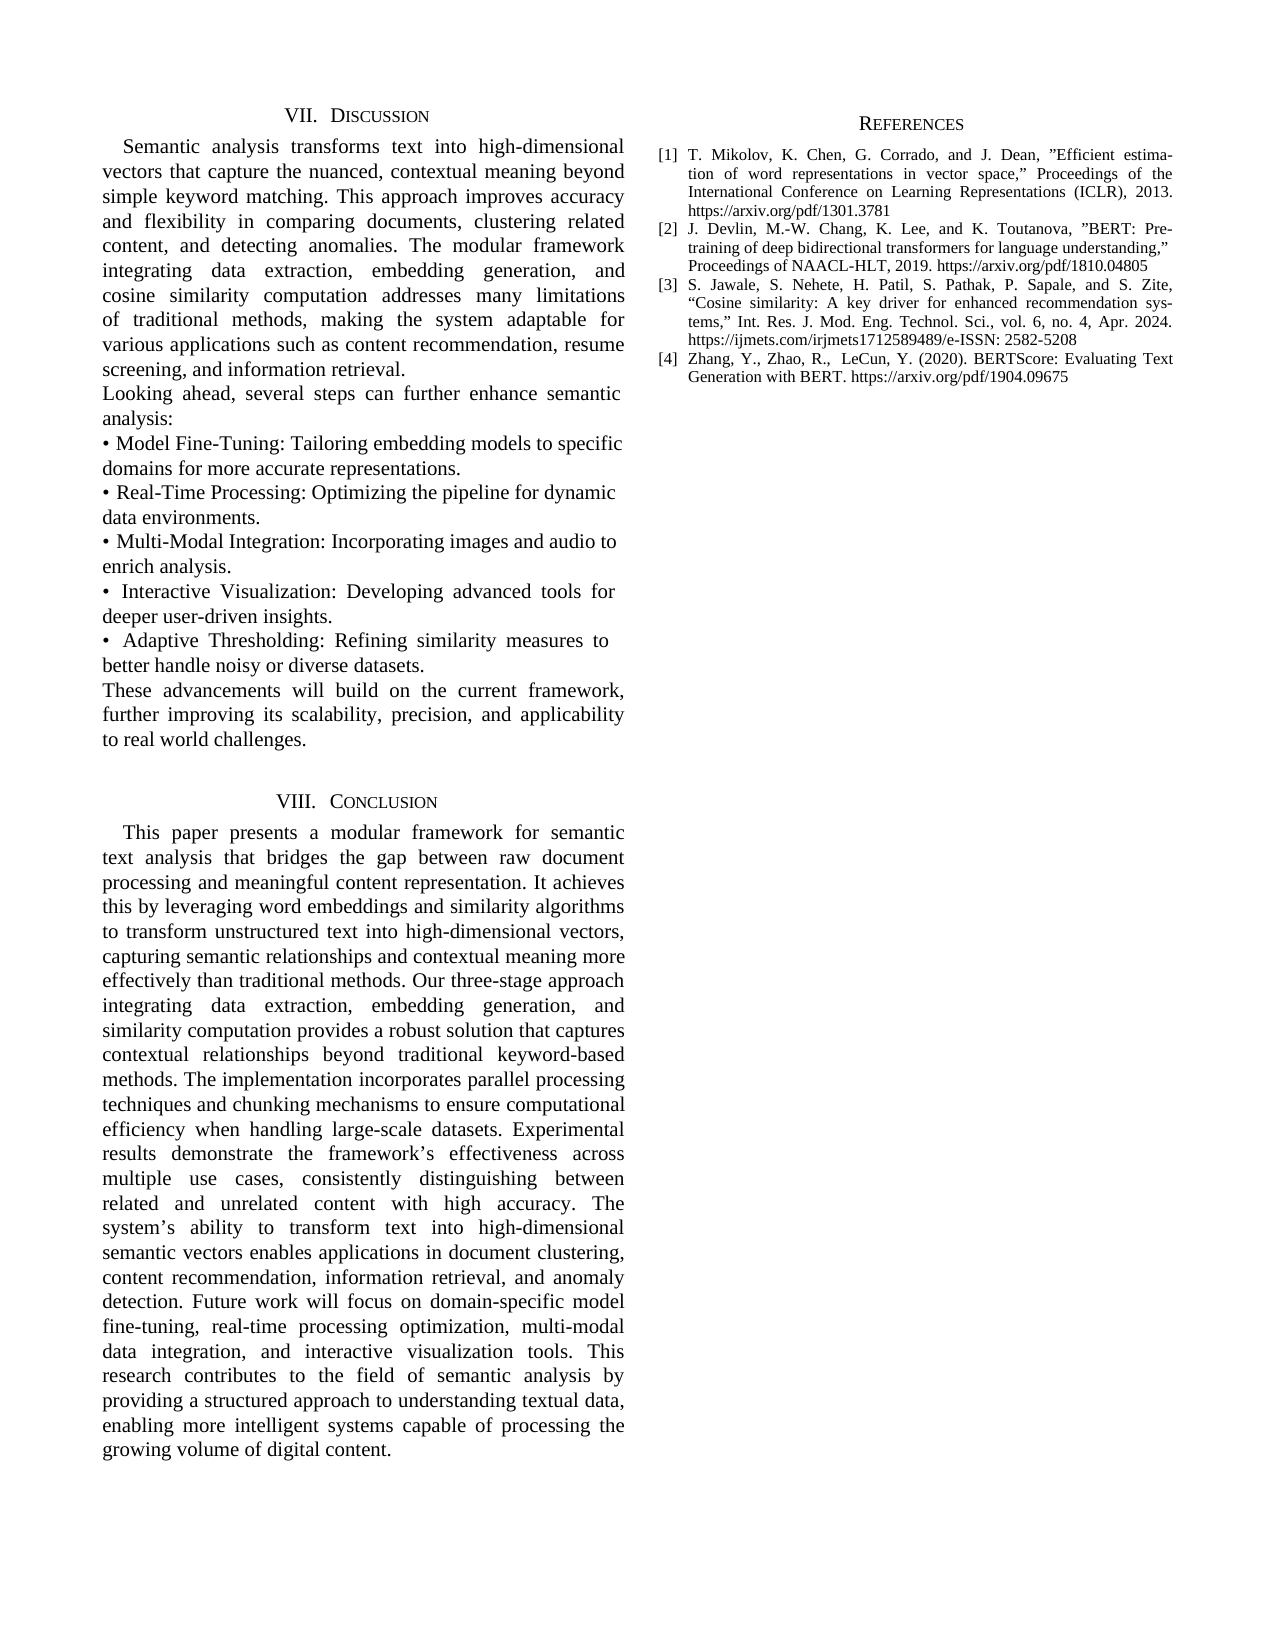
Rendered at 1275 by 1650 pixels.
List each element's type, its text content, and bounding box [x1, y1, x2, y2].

list Interactive Visualization: Developing advanced tools for deeper user-driven insights. [102, 579, 625, 628]
list Real-Time Processing: Optimizing the pipeline for dynamic data environments. [102, 480, 625, 529]
list Conclusion [276, 789, 625, 813]
text These advancements will build on the current framework, further improving its scalability, precision, and applicability to real world challenges. [102, 678, 625, 751]
list Zhang, Y., Zhao, R., LeCun, Y. (2020). BERTScore: Evaluating Text Generation with BERT. https://arxiv.org/pdf/1904.09675 [658, 349, 1173, 386]
text Semantic analysis transforms text into high-dimensional vectors that capture the nuanced, contextual meaning beyond simple keyword matching. This approach improves accuracy and flexibility in comparing documents, clustering related content, and detecting anomalies. The modular framework integrating data extraction, embedding generation, and cosine similarity computation addresses many limitations of traditional methods, making the system adaptable for various applications such as content recommendation, resume screening, and information retrieval. [102, 134, 625, 381]
text Proceedings of NAACL-HLT, 2019. https://arxiv.org/pdf/1810.04805 [688, 257, 1275, 275]
text This paper presents a modular framework for semantic text analysis that bridges the gap between raw document processing and meaningful content representation. It achieves this by leveraging word embeddings and similarity algorithms to transform unstructured text into high-dimensional vectors, capturing semantic relationships and contextual meaning more effectively than traditional methods. Our three-stage approach integrating data extraction, embedding generation, and similarity computation provides a robust solution that captures contextual relationships beyond traditional keyword-based methods. The implementation incorporates parallel processing techniques and chunking mechanisms to ensure computational efficiency when handling large-scale datasets. Experimental results demonstrate the framework’s effectiveness across multiple use cases, consistently distinguishing between related and unrelated content with high accuracy. The system’s ability to transform text into high-dimensional semantic vectors enables applications in document clustering, content recommendation, information retrieval, and anomaly detection. Future work will focus on domain-specific model fine-tuning, real-time processing optimization, multi-modal data integration, and interactive visualization tools. This research contributes to the field of semantic analysis by providing a structured approach to understanding textual data, enabling more intelligent systems capable of processing the growing volume of digital content. [102, 820, 625, 1461]
list J. Devlin, M.-W. Chang, K. Lee, and K. Toutanova, ”BERT: Pre- training of deep bidirectional transformers for language understanding,” [658, 220, 1173, 257]
list Multi-Modal Integration: Incorporating images and audio to enrich analysis. [102, 529, 625, 578]
text Looking ahead, several steps can further enhance semantic analysis: [102, 381, 625, 430]
list T. Mikolov, K. Chen, G. Corrado, and J. Dean, ”Efficient estima- tion of word representations in vector space,” Proceedings of the International Conference on Learning Representations (ICLR), 2013. https://arxiv.org/pdf/1301.3781 [658, 146, 1173, 219]
list Adaptive Thresholding: Refining similarity measures to better handle noisy or diverse datasets. [102, 628, 625, 677]
list S. Jawale, S. Nehete, H. Patil, S. Pathak, P. Sapale, and S. Zite, “Cosine similarity: A key driver for enhanced recommendation sys- tems,” Int. Res. J. Mod. Eng. Technol. Sci., vol. 6, no. 4, Apr. 2024. https://ijmets.com/irjmets1712589489/e-ISSN: 2582-5208 [658, 276, 1173, 349]
text References [631, 111, 1192, 135]
list Model Fine-Tuning: Tailoring embedding models to specific domains for more accurate representations. [102, 431, 625, 479]
list Discussion [284, 103, 625, 127]
